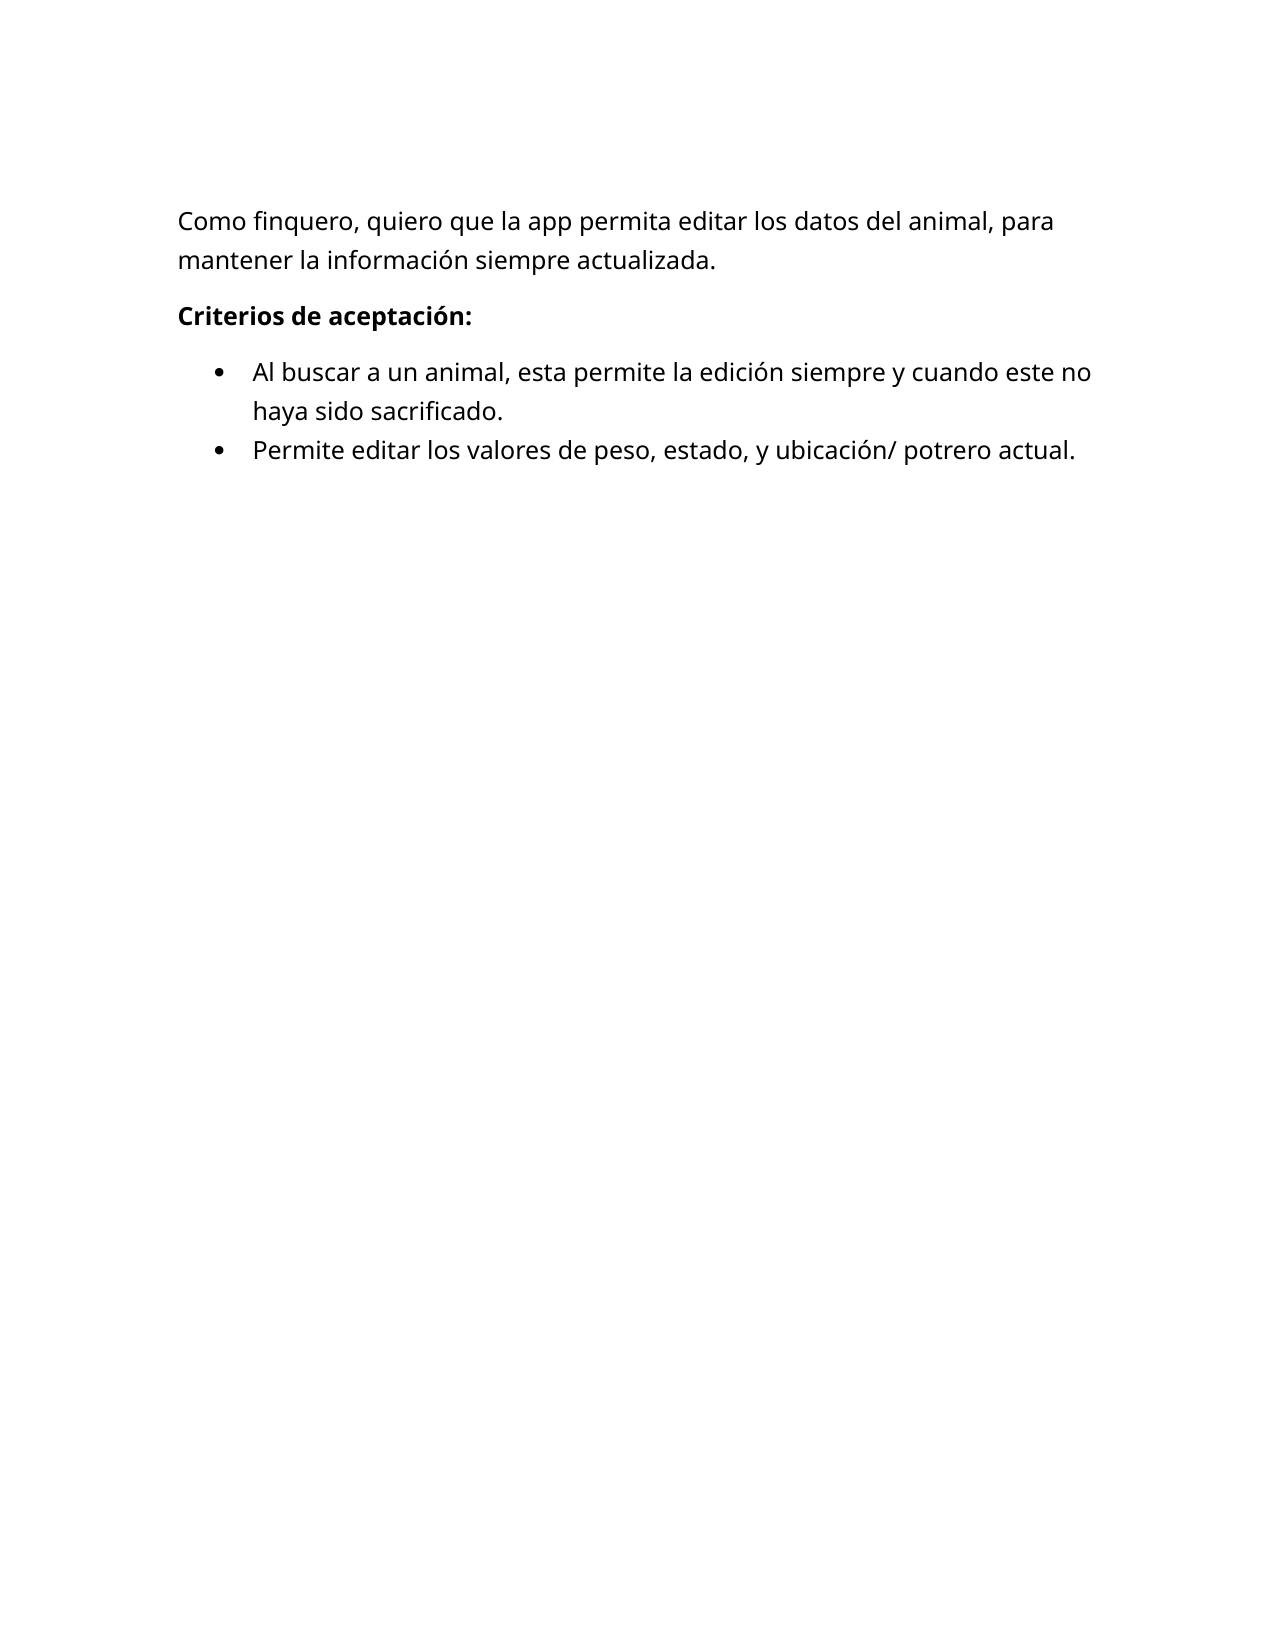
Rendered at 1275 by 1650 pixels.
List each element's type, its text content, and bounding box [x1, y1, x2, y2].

text Como finquero, quiero que la app permita editar los datos del animal, para mantener la información siempre actualizada. [177, 203, 1098, 277]
list Permite editar los valores de peso, estado, y ubicación/ potrero actual. [215, 433, 1098, 467]
text Criterios de aceptación: [177, 298, 1098, 332]
list Al buscar a un animal, esta permite la edición siempre y cuando este no haya sido sacrificado. [215, 354, 1098, 427]
